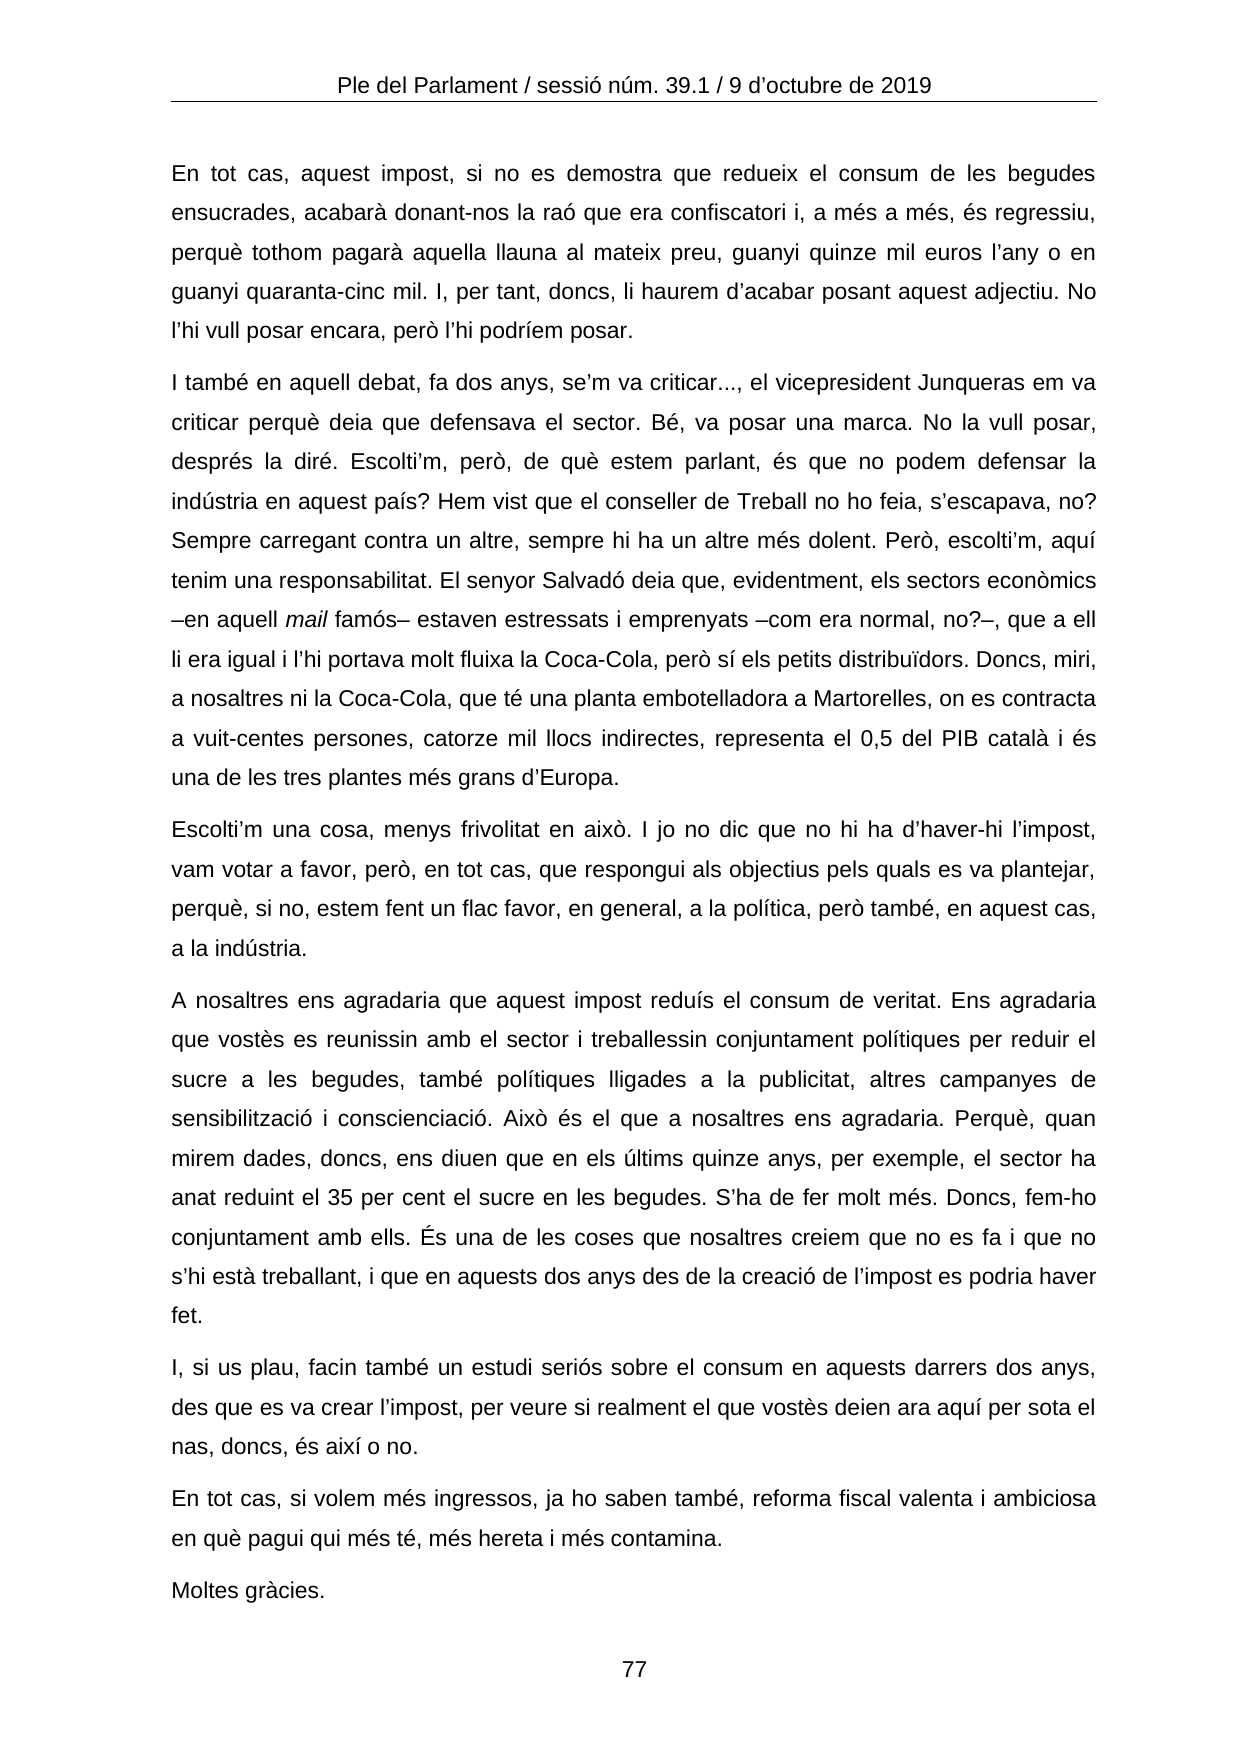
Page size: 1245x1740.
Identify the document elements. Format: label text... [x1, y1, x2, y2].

text Escolti’m una cosa, menys frivolitat en això. I jo no dic que no hi ha d’haver-hi l’impost, vam votar a favor, però, en tot cas, que respongui als objectius pels quals es va plantejar, perquè, si no, estem fent un flac favor, en general, a la política, però també, en aquest cas, a la indústria. [171, 816, 1097, 961]
text En tot cas, si volem més ingressos, ja ho saben també, reforma fiscal valenta i ambiciosa en què pagui qui més té, més hereta i més contamina. [171, 1485, 1097, 1551]
text A nosaltres ens agradaria que aquest impost reduís el consum de veritat. Ens agradaria que vostès es reunissin amb el sector i treballessin conjuntament polítiques per reduir el sucre a les begudes, també polítiques lligades a la publicitat, altres campanyes de sensibilització i conscienciació. Això és el que a nosaltres ens agradaria. Perquè, quan mirem dades, doncs, ens diuen que en els últims quinze anys, per exemple, el sector ha anat reduint el 35 per cent el sucre en les begudes. S’ha de fer molt més. Doncs, fem-ho conjuntament amb ells. És una de les coses que nosaltres creiem que no es fa i que no s’hi està treballant, i que en aquests dos anys des de la creació de l’impost es podria haver fet. [171, 987, 1097, 1329]
text En tot cas, aquest impost, si no es demostra que redueix el consum de les begudes ensucrades, acabarà donant-nos la raó que era confiscatori i, a més a més, és regressiu, perquè tothom pagarà aquella llauna al mateix preu, guanyi quinze mil euros l’any o en guanyi quaranta-cinc mil. I, per tant, doncs, li haurem d’acabar posant aquest adjectiu. No l’hi vull posar encara, però l’hi podríem posar. [171, 159, 1097, 344]
text I, si us plau, facin també un estudi seriós sobre el consum en aquests darrers dos anys, des que es va crear l’impost, per veure si realment el que vostès deien ara aquí per sota el nas, doncs, és així o no. [171, 1354, 1097, 1460]
text I també en aquell debat, fa dos anys, se’m va criticar..., el vicepresident Junqueras em va criticar perquè deia que defensava el sector. Bé, va posar una marca. No la vull posar, després la diré. Escolti’m, però, de què estem parlant, és que no podem defensar la indústria en aquest país? Hem vist que el conseller de Treball no ho feia, s’escapava, no? Sempre carregant contra un altre, sempre hi ha un altre més dolent. Però, escolti’m, aquí tenim una responsabilitat. El senyor Salvadó deia que, evidentment, els sectors econòmics –en aquell mail famós– estaven estressats i emprenyats –com era normal, no?–, que a ell li era igual i l’hi portava molt fluixa la Coca-Cola, però sí els petits distribuïdors. Doncs, miri, a nosaltres ni la Coca-Cola, que té una planta embotelladora a Martorelles, on es contracta a vuit-centes persones, catorze mil llocs indirectes, representa el 0,5 del PIB català i és una de les tres plantes més grans d’Europa. [171, 369, 1097, 791]
text Moltes gràcies. [171, 1577, 1097, 1603]
